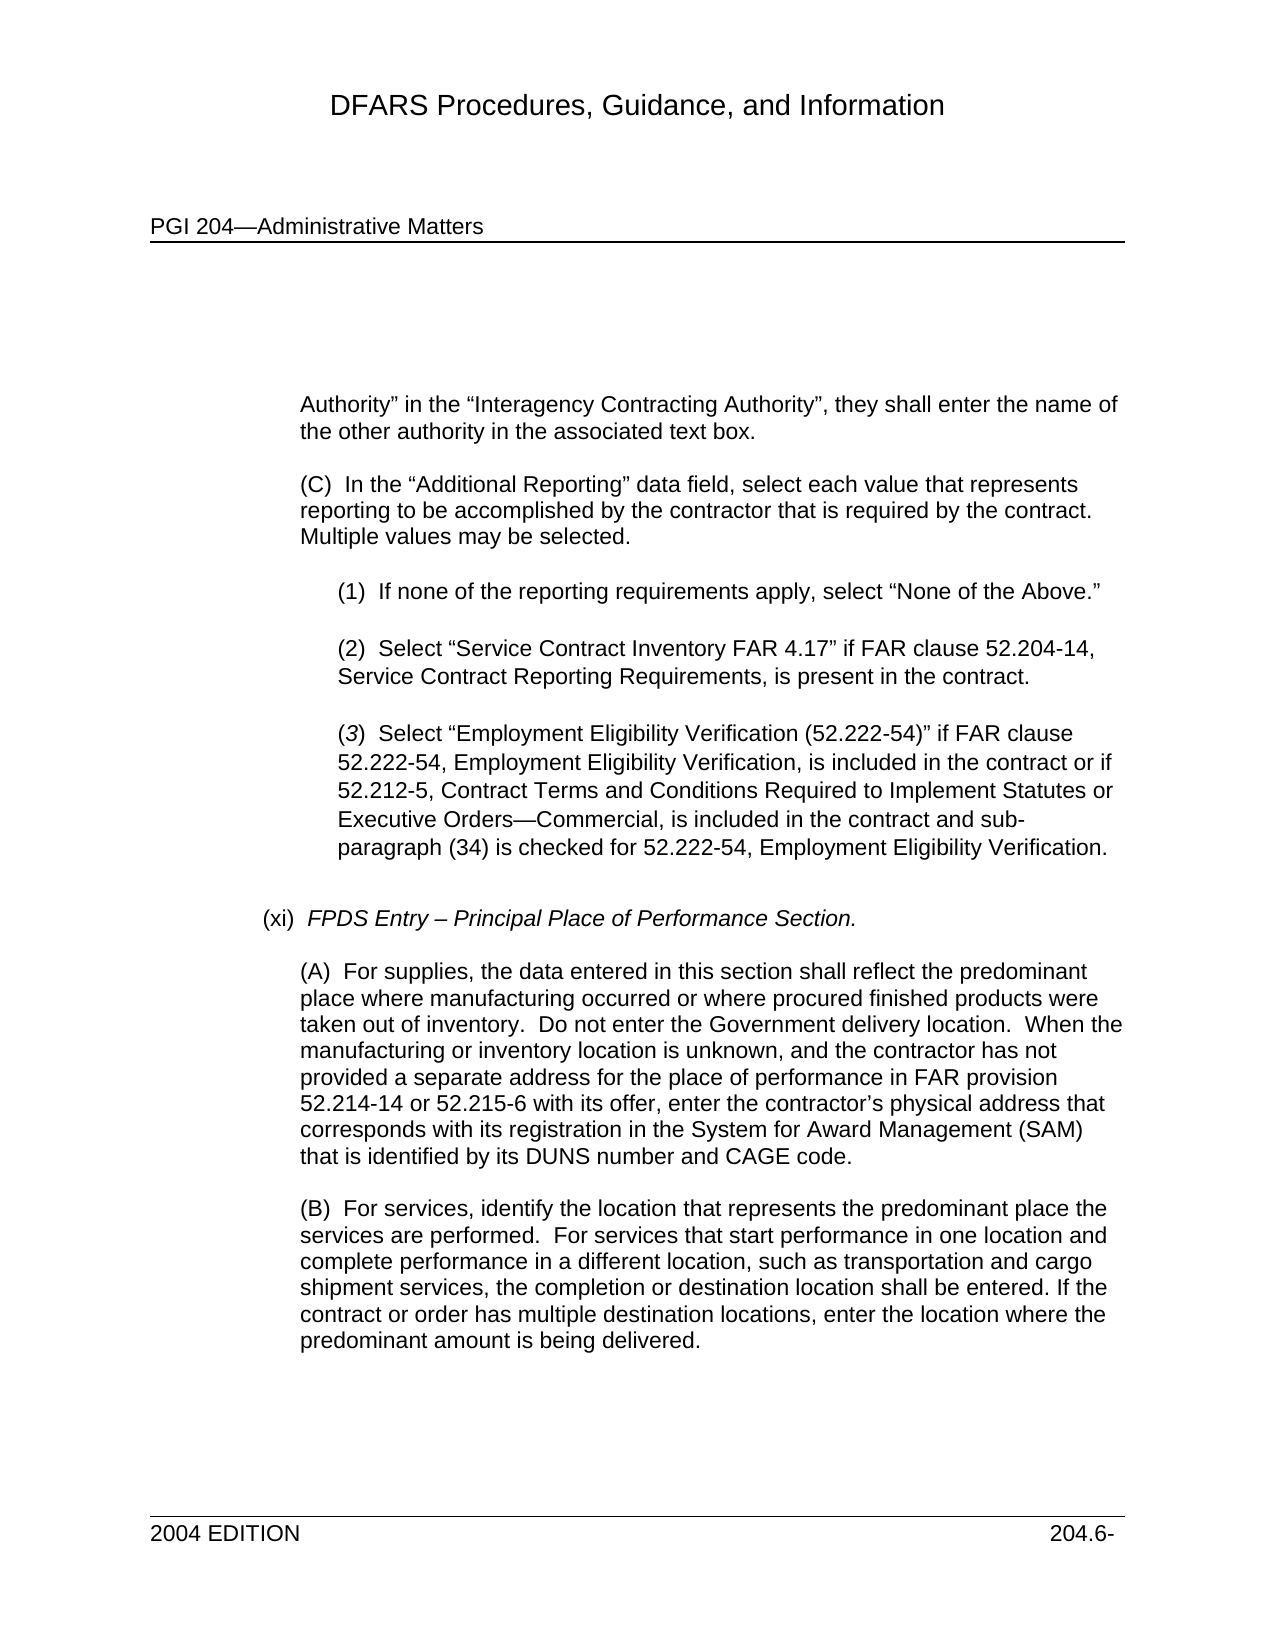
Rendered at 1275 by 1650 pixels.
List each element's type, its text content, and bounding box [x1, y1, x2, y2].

list (xi) FPDS Entry – Principal Place of Performance Section. [225, 879, 1125, 932]
list (C) In the “Additional Reporting” data field, select each value that represents reporting to be accomplished by the contractor that is required by the contract. Multiple values may be selected. [262, 444, 1125, 549]
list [262, 391, 1125, 444]
list (3) Select “Employment Eligibility Verification (52.222-54)” if FAR clause 52.222-54, Employment Eligibility Verification, is included in the contract or if 52.212-5, Contract Terms and Conditions Required to Implement Statutes or Executive Orders—Commercial, is included in the contract and sub-paragraph (34) is checked for 52.222-54, Employment Eligibility Verification. [337, 692, 1125, 860]
list (2) Select “Service Contract Inventory FAR 4.17” if FAR clause 52.204-14, Service Contract Reporting Requirements, is present in the contract. [337, 606, 1125, 690]
list (B) For services, identify the location that represents the predominant place the services are performed. For services that start performance in one location and complete performance in a different location, such as transportation and cargo shipment services, the completion or destination location shall be entered. If the contract or order has multiple destination locations, enter the location where the predominant amount is being delivered. [262, 1169, 1125, 1353]
list (A) For supplies, the data entered in this section shall reflect the predominant place where manufacturing occurred or where procured finished products were taken out of inventory. Do not enter the Government delivery location. When the manufacturing or inventory location is unknown, and the contractor has not provided a separate address for the place of performance in FAR provision 52.214-14 or 52.215-6 with its offer, enter the contractor’s physical address that corresponds with its registration in the System for Award Management (SAM) that is identified by its DUNS number and CAGE code. [262, 932, 1125, 1169]
list (1) If none of the reporting requirements apply, select “None of the Above.” [337, 549, 1125, 604]
